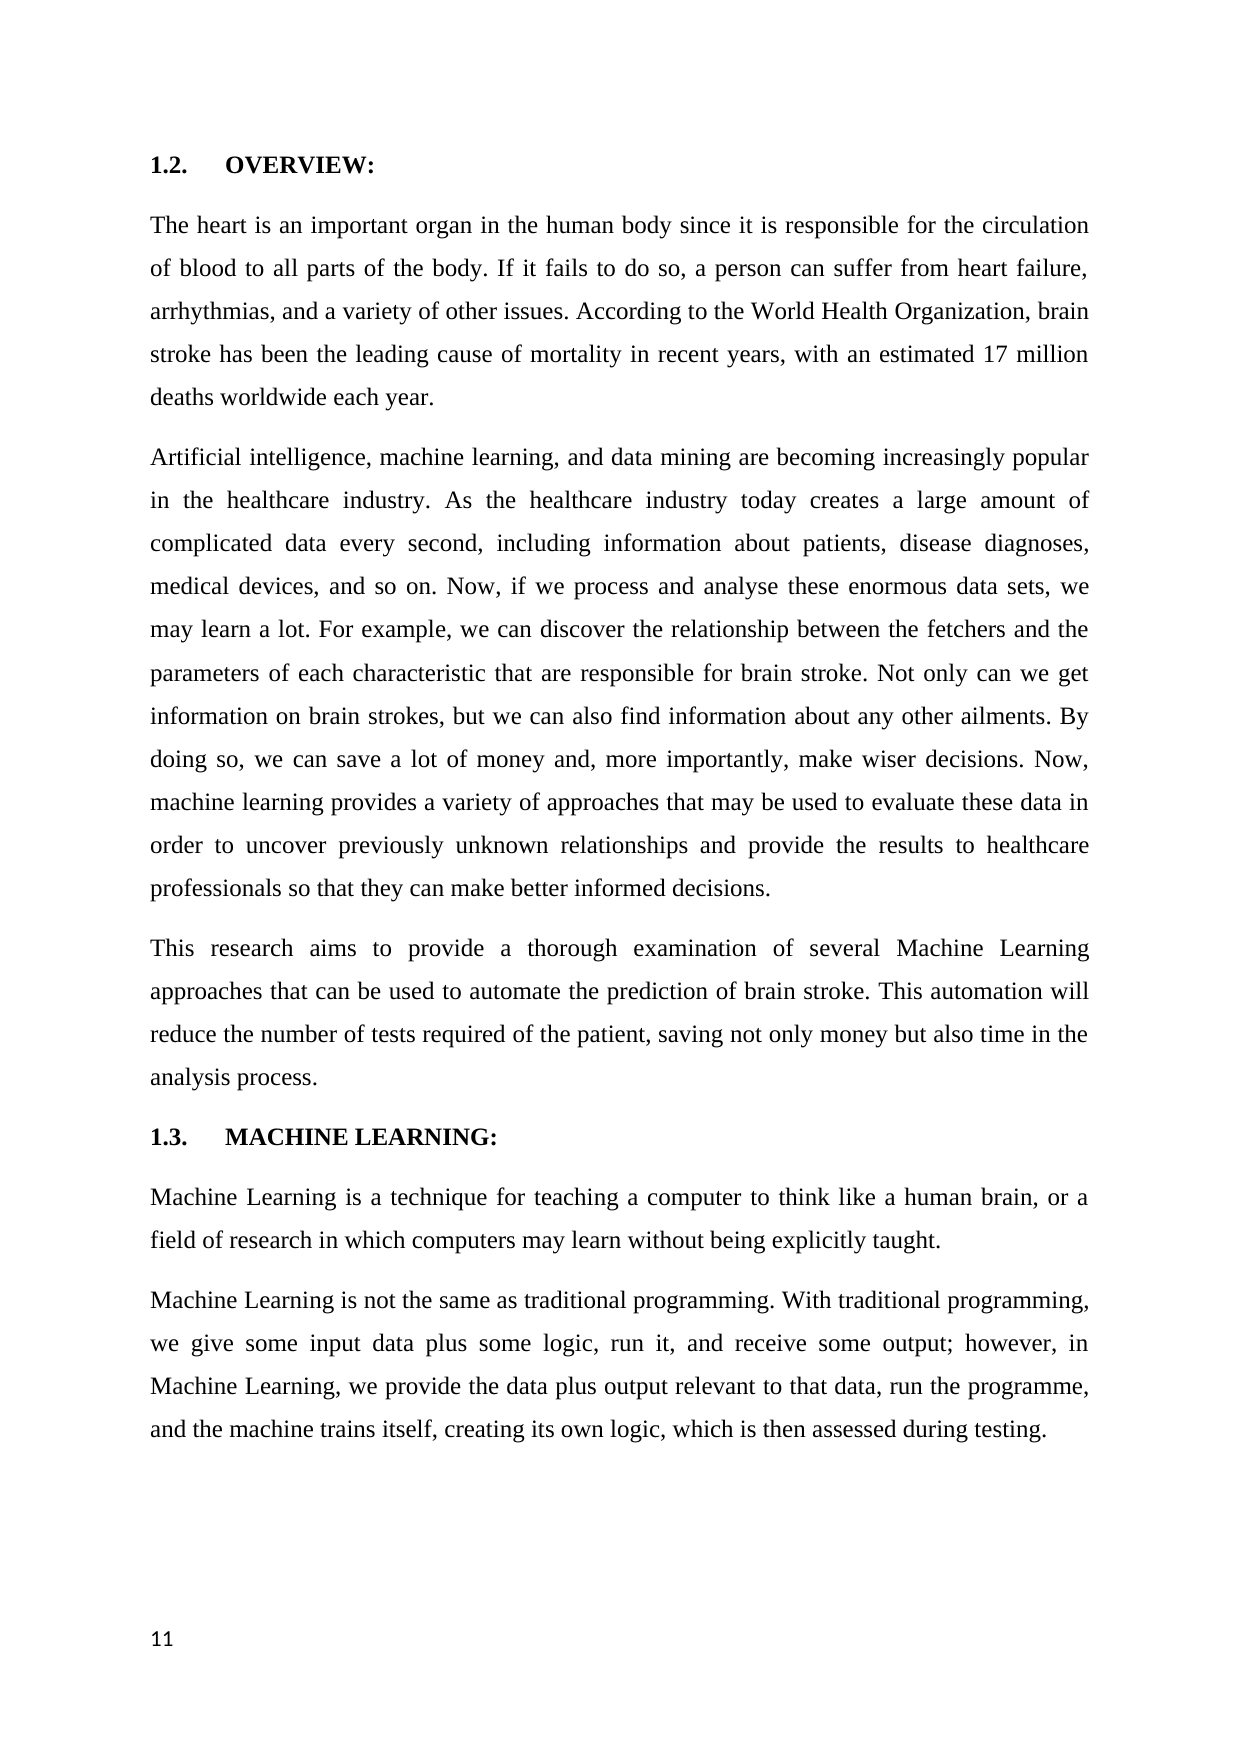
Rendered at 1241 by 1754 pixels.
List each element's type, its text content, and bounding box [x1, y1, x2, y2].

text The heart is an important organ in the human body since it is responsible for the circulation of blood to all parts of the body. If it fails to do so, a person can suffer from heart failure, arrhythmias, and a variety of other issues. According to the World Health Organization, brain stroke has been the leading cause of mortality in recent years, with an estimated 17 million deaths worldwide each year. [150, 210, 1090, 411]
list OVERVIEW: [150, 150, 1090, 179]
text Machine Learning is not the same as traditional programming. With traditional programming, we give some input data plus some logic, run it, and receive some output; however, in Machine Learning, we provide the data plus output relevant to that data, run the programme, and the machine trains itself, creating its own logic, which is then assessed during testing. [150, 1285, 1090, 1443]
text Artificial intelligence, machine learning, and data mining are becoming increasingly popular in the healthcare industry. As the healthcare industry today creates a large amount of complicated data every second, including information about patients, disease diagnoses, medical devices, and so on. Now, if we process and analyse these enormous data sets, we may learn a lot. For example, we can discover the relationship between the fetchers and the parameters of each characteristic that are responsible for brain stroke. Not only can we get information on brain strokes, but we can also find information about any other ailments. By doing so, we can save a lot of money and, more importantly, make wiser decisions. Now, machine learning provides a variety of approaches that may be used to evaluate these data in order to uncover previously unknown relationships and provide the results to healthcare professionals so that they can make better informed decisions. [150, 442, 1090, 902]
text Machine Learning is a technique for teaching a computer to think like a human brain, or a field of research in which computers may learn without being explicitly taught. [150, 1182, 1090, 1254]
text This research aims to provide a thorough examination of several Machine Learning approaches that can be used to automate the prediction of brain stroke. This automation will reduce the number of tests required of the patient, saving not only money but also time in the analysis process. [150, 933, 1090, 1091]
list MACHINE LEARNING: [150, 1122, 1090, 1151]
